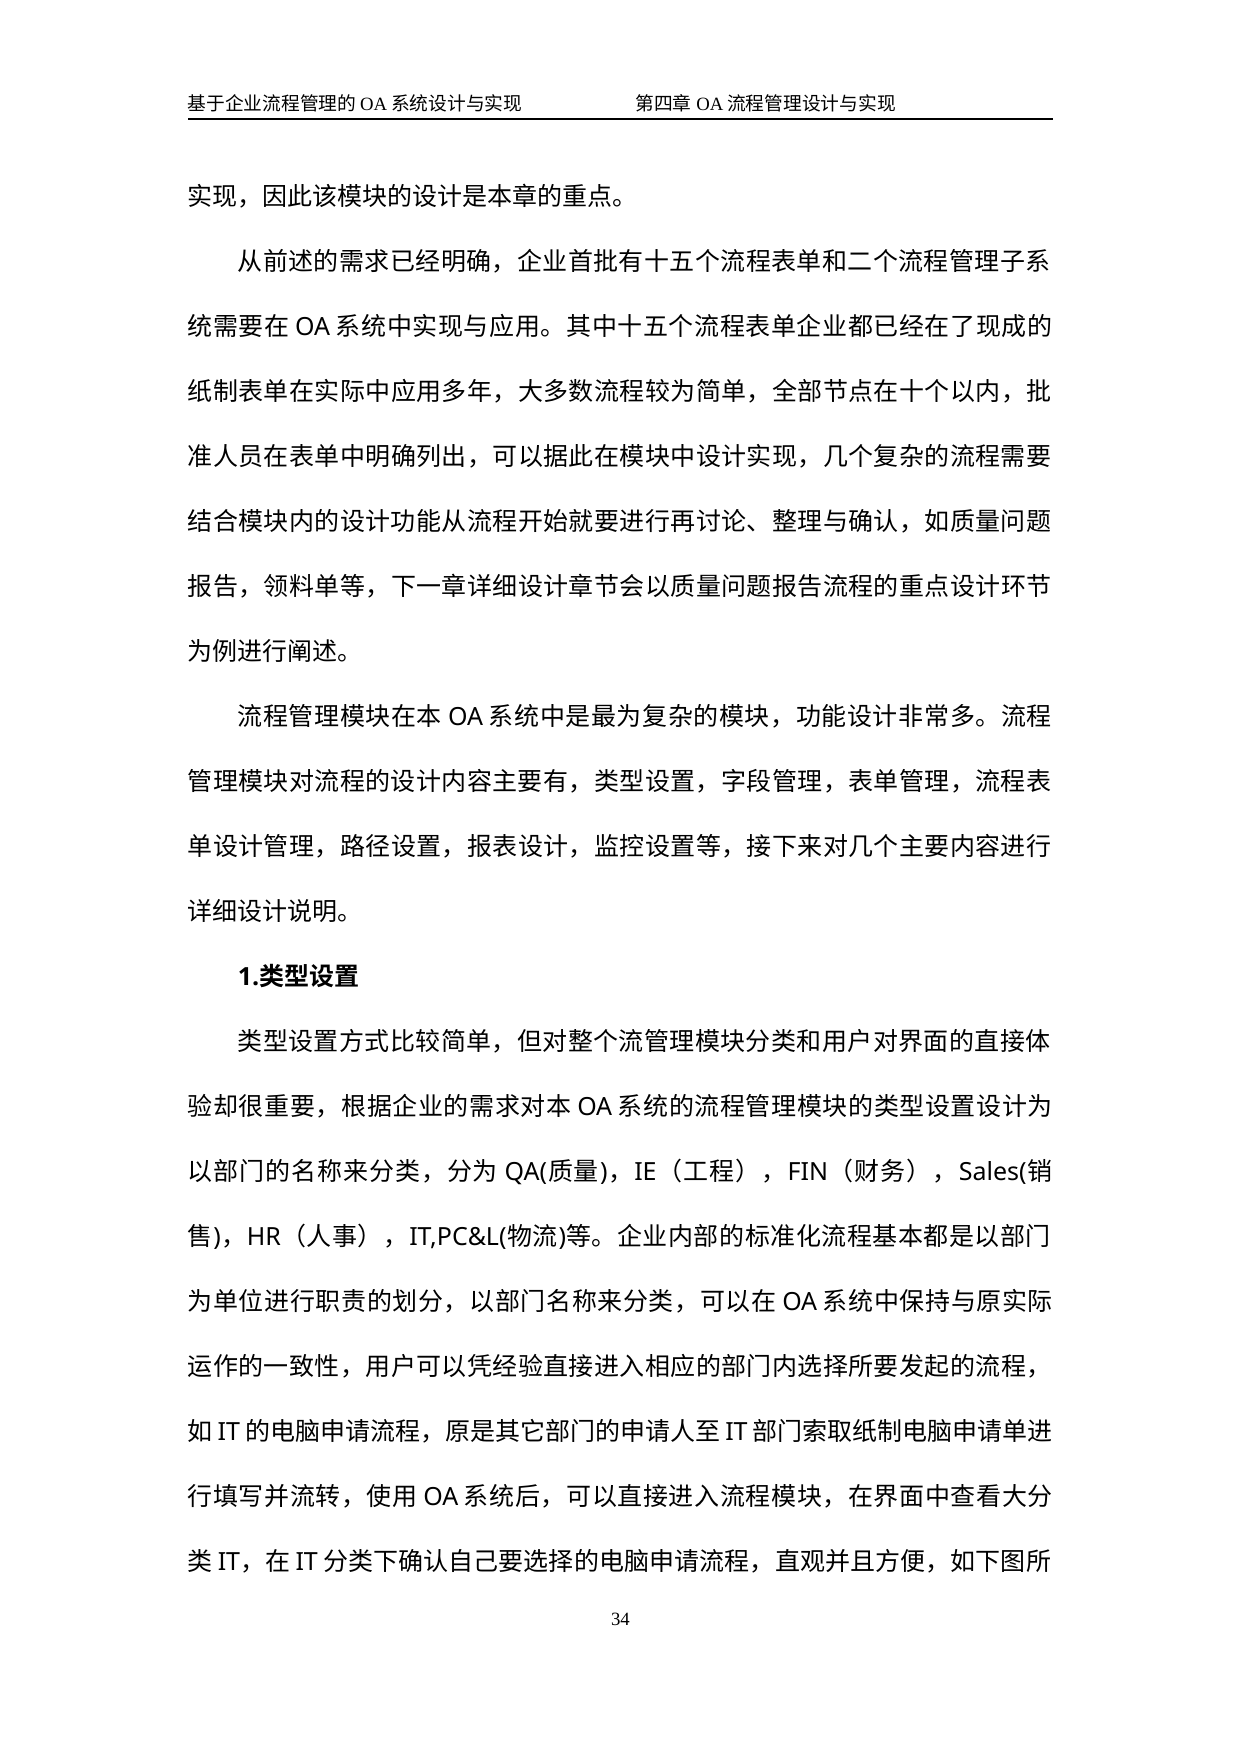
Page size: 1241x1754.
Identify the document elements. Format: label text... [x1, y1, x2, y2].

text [187, 162, 1053, 227]
text 1.类型设置 [187, 942, 1053, 1007]
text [187, 1007, 1053, 1592]
text 流程管理模块在本OA系统中是最为复杂的模块，功能设计非常多。流程管理模块对流程的设计内容主要有，类型设置，字段管理，表单管理，流程表单设计管理，路径设置，报表设计，监控设置等，接下来对几个主要内容进行详细设计说明。 [187, 682, 1053, 942]
text 从前述的需求已经明确，企业首批有十五个流程表单和二个流程管理子系统需要在OA系统中实现与应用。其中十五个流程表单企业都已经在了现成的纸制表单在实际中应用多年，大多数流程较为简单，全部节点在十个以内，批准人员在表单中明确列出，可以据此在模块中设计实现，几个复杂的流程需要结合模块内的设计功能从流程开始就要进行再讨论、整理与确认，如质量问题报告，领料单等，下一章详细设计章节会以质量问题报告流程的重点设计环节为例进行阐述。 [187, 227, 1053, 682]
